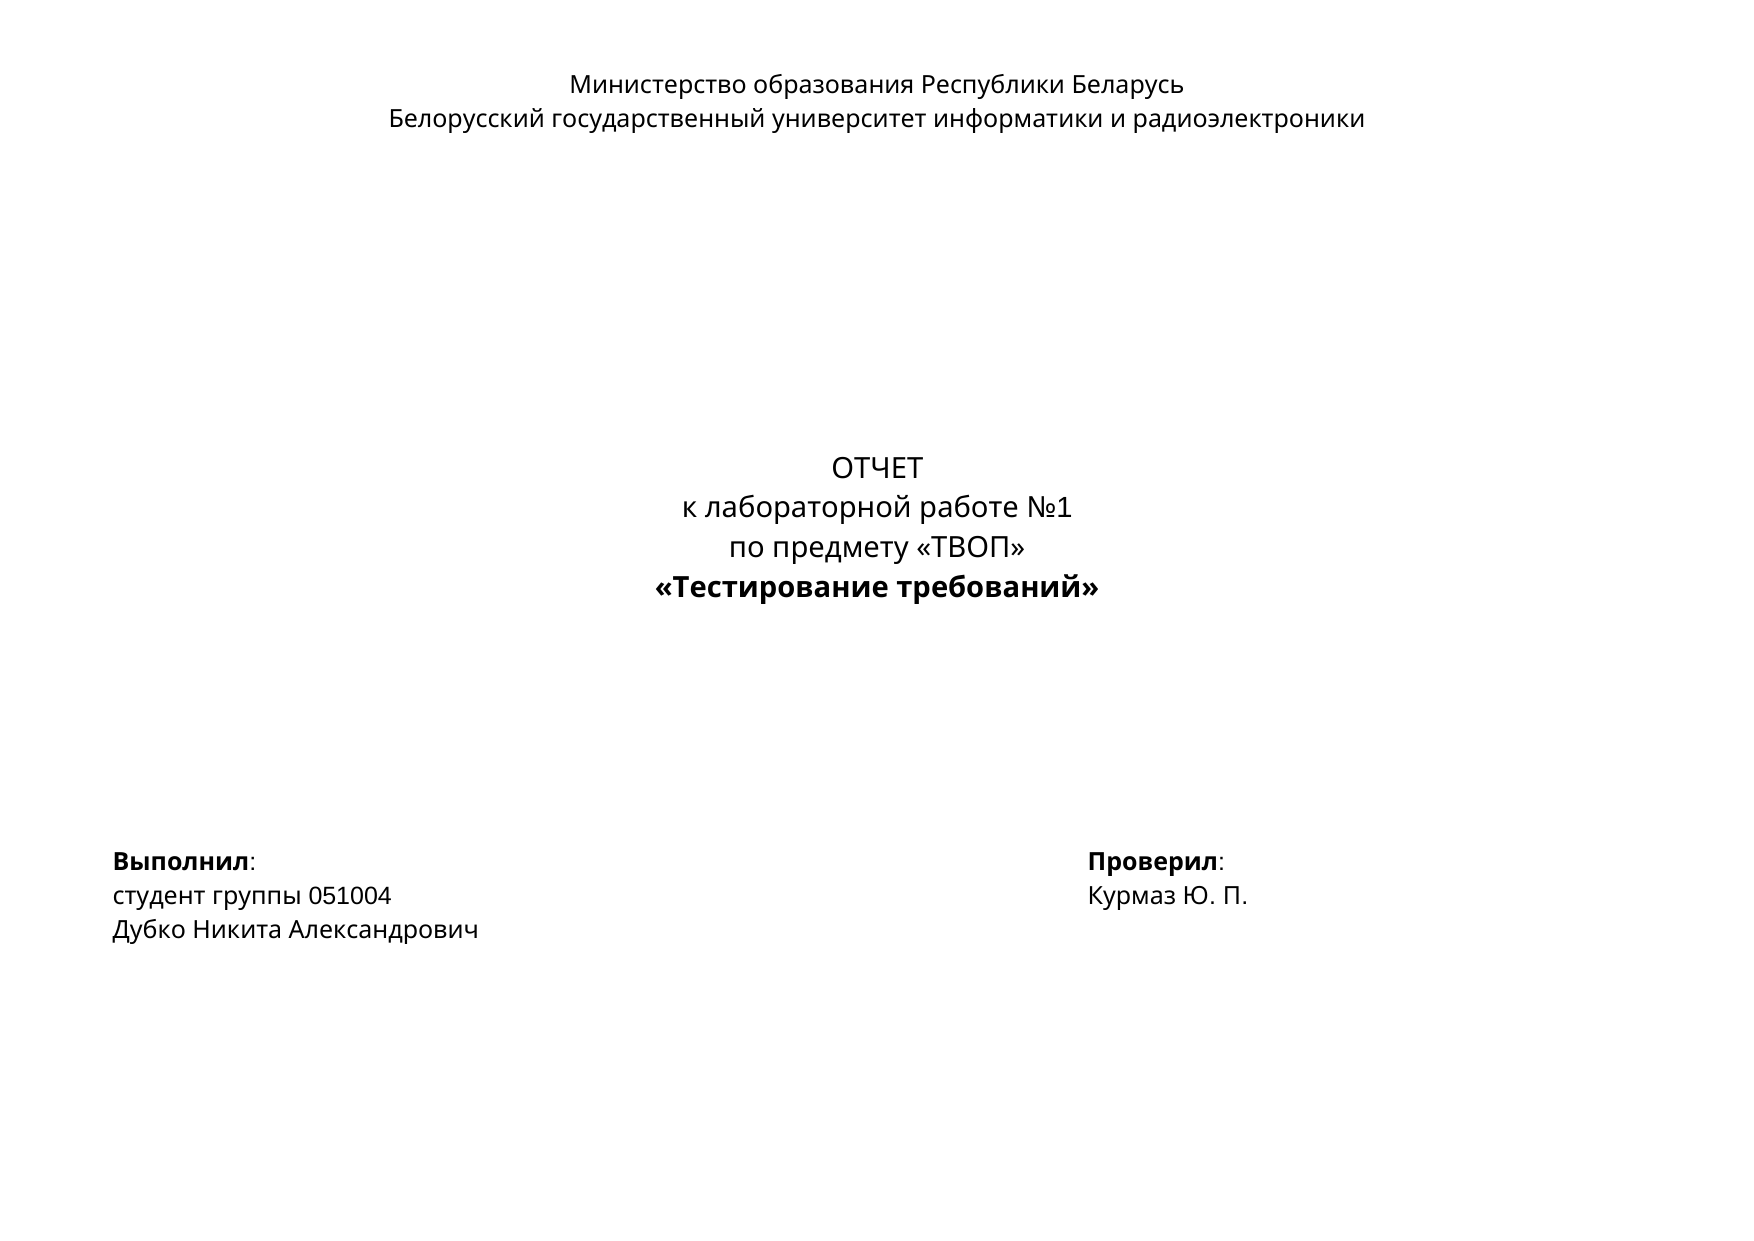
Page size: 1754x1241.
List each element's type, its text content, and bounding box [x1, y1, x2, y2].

text Выполнил: Проверил: [112, 844, 1641, 878]
text Министерство образования Республики Беларусь [112, 66, 1641, 100]
text ОТЧЕТ [112, 447, 1641, 487]
text «Тестирование требований» [112, 566, 1641, 606]
text студент группы 051004 Курмаз Ю. П. [112, 878, 1641, 912]
text к лабораторной работе №1 [112, 487, 1641, 526]
text по предмету «ТВОП» [112, 526, 1641, 566]
text Белорусский государственный университет информатики и радиоэлектроники [112, 100, 1641, 134]
text Дубко Никита Александрович [112, 912, 1641, 946]
